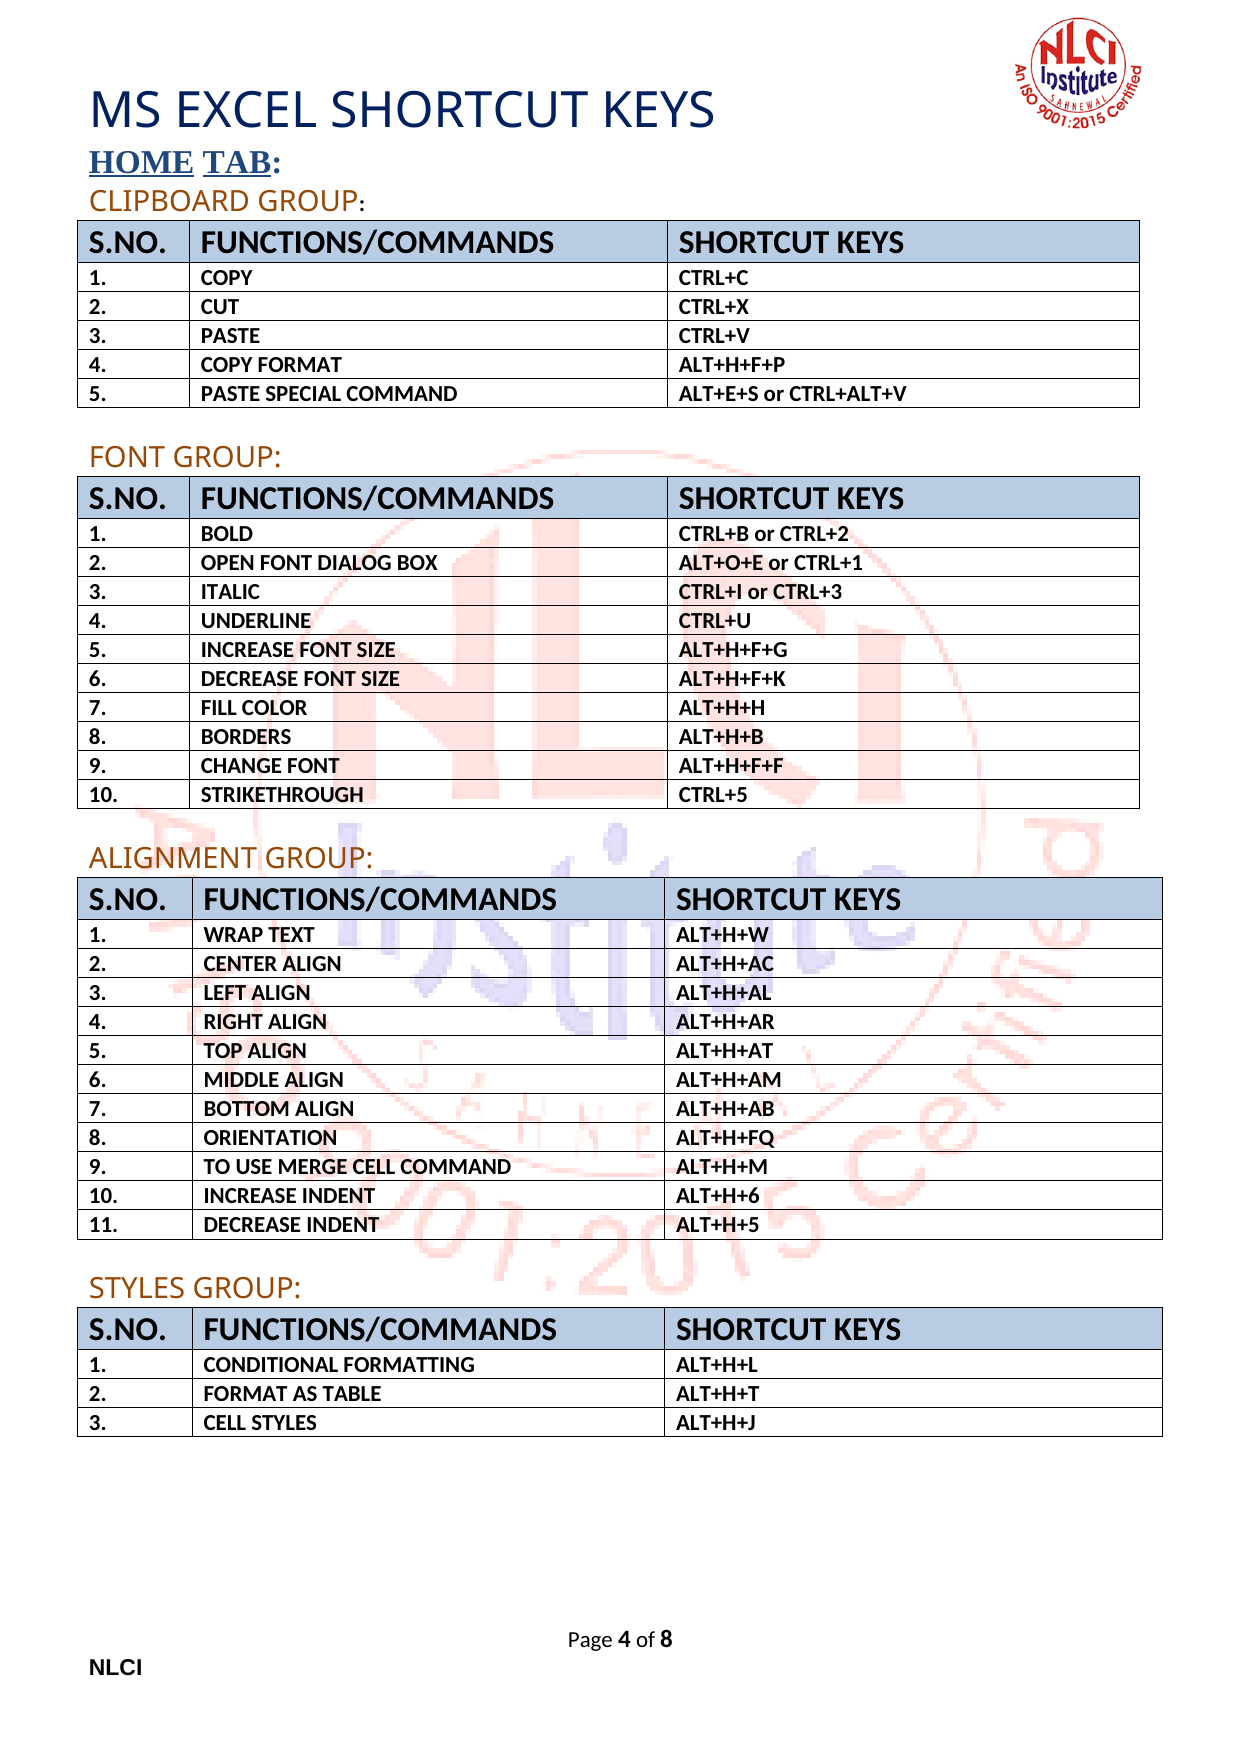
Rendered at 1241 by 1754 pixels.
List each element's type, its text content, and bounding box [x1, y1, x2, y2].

table_cell 4. [78, 350, 189, 378]
table_cell ALT+H+FQ [665, 1123, 1162, 1151]
table_cell 1. [78, 1350, 192, 1378]
table_cell 9. [78, 1152, 192, 1180]
table_cell ITALIC [190, 577, 667, 605]
table_cell 7. [78, 1094, 192, 1122]
table_header S.NO. [78, 1308, 192, 1349]
table_cell 2. [78, 292, 189, 320]
table_cell TOP ALIGN [193, 1036, 664, 1064]
table_cell CENTER ALIGN [193, 949, 664, 977]
table_cell ALT+H+H [668, 693, 1139, 721]
table_cell BOLD [190, 519, 667, 547]
table_cell ALT+H+F+K [668, 664, 1139, 692]
table_cell 2. [78, 949, 192, 977]
table_cell CTRL+I or CTRL+3 [668, 577, 1139, 605]
table_cell 10. [78, 780, 189, 808]
table_cell ALT+H+F+F [668, 751, 1139, 779]
table_cell STRIKETHROUGH [190, 780, 667, 808]
table_cell 2. [78, 548, 189, 576]
table_header S.NO. [78, 878, 192, 919]
table_cell PASTE SPECIAL COMMAND [190, 379, 667, 407]
table_cell ALT+H+J [665, 1408, 1162, 1436]
table_cell 5. [78, 1036, 192, 1064]
table_cell INCREASE INDENT [193, 1181, 664, 1209]
table_cell LEFT ALIGN [193, 978, 664, 1006]
table_cell MIDDLE ALIGN [193, 1065, 664, 1093]
table_cell 4. [78, 606, 189, 634]
table_cell RIGHT ALIGN [193, 1007, 664, 1035]
table_cell UNDERLINE [190, 606, 667, 634]
table_cell ALT+O+E or CTRL+1 [668, 548, 1139, 576]
table_cell 3. [78, 978, 192, 1006]
table_cell 8. [78, 1123, 192, 1151]
text FONT GROUP: [89, 436, 1152, 476]
table_cell ALT+H+F+G [668, 635, 1139, 663]
text CLIPBOARD GROUP: [89, 180, 1152, 220]
table_cell 3. [78, 577, 189, 605]
table_header SHORTCUT KEYS [665, 878, 1162, 919]
table_header S.NO. [78, 221, 189, 262]
table_cell INCREASE FONT SIZE [190, 635, 667, 663]
table_cell 11. [78, 1210, 192, 1238]
table_cell 2. [78, 1379, 192, 1407]
table_cell ALT+H+F+P [668, 350, 1139, 378]
table_cell CTRL+5 [668, 780, 1139, 808]
table_cell 6. [78, 664, 189, 692]
table_header SHORTCUT KEYS [668, 477, 1139, 518]
table_header FUNCTIONS/COMMANDS [190, 477, 667, 518]
table_cell ALT+H+B [668, 722, 1139, 750]
table_cell CHANGE FONT [190, 751, 667, 779]
text HOME TAB: [89, 142, 1152, 180]
text ALIGNMENT GROUP: [89, 837, 1152, 877]
table_cell BOTTOM ALIGN [193, 1094, 664, 1122]
table_cell CTRL+B or CTRL+2 [668, 519, 1139, 547]
table_cell CUT [190, 292, 667, 320]
table_header SHORTCUT KEYS [665, 1308, 1162, 1349]
table_cell ALT+H+AT [665, 1036, 1162, 1064]
table_cell PASTE [190, 321, 667, 349]
table_cell ALT+H+AC [665, 949, 1162, 977]
table_cell FILL COLOR [190, 693, 667, 721]
text STYLES GROUP: [89, 1267, 1152, 1307]
table_cell ALT+E+S or CTRL+ALT+V [668, 379, 1139, 407]
table_cell OPEN FONT DIALOG BOX [190, 548, 667, 576]
table_cell ALT+H+AM [665, 1065, 1162, 1093]
table_cell 3. [78, 321, 189, 349]
table_cell 1. [78, 519, 189, 547]
table_cell 4. [78, 1007, 192, 1035]
table_cell ALT+H+6 [665, 1181, 1162, 1209]
table_header FUNCTIONS/COMMANDS [193, 878, 664, 919]
table_cell ALT+H+AL [665, 978, 1162, 1006]
table_cell ALT+H+W [665, 920, 1162, 948]
table_cell 5. [78, 379, 189, 407]
table_cell CONDITIONAL FORMATTING [193, 1350, 664, 1378]
table_cell 10. [78, 1181, 192, 1209]
table_cell 7. [78, 693, 189, 721]
table_cell ALT+H+AB [665, 1094, 1162, 1122]
table_cell DECREASE INDENT [193, 1210, 664, 1238]
table_cell ALT+H+L [665, 1350, 1162, 1378]
table_cell CTRL+V [668, 321, 1139, 349]
table_cell 1. [78, 263, 189, 291]
table_header SHORTCUT KEYS [668, 221, 1139, 262]
table_cell ALT+H+AR [665, 1007, 1162, 1035]
table_header FUNCTIONS/COMMANDS [193, 1308, 664, 1349]
table_cell TO USE MERGE CELL COMMAND [193, 1152, 664, 1180]
table_cell 6. [78, 1065, 192, 1093]
table_header FUNCTIONS/COMMANDS [190, 221, 667, 262]
table_cell 1. [78, 920, 192, 948]
table_cell WRAP TEXT [193, 920, 664, 948]
table_cell ALT+H+5 [665, 1210, 1162, 1238]
table_cell 5. [78, 635, 189, 663]
table_cell ORIENTATION [193, 1123, 664, 1151]
table_cell ALT+H+T [665, 1379, 1162, 1407]
picture [1009, 5, 1147, 142]
table_cell CTRL+C [668, 263, 1139, 291]
table_cell BORDERS [190, 722, 667, 750]
table_cell COPY FORMAT [190, 350, 667, 378]
table_cell CELL STYLES [193, 1408, 664, 1436]
table_cell FORMAT AS TABLE [193, 1379, 664, 1407]
table_cell ALT+H+M [665, 1152, 1162, 1180]
table_cell CTRL+U [668, 606, 1139, 634]
table_cell COPY [190, 263, 667, 291]
table_cell 9. [78, 751, 189, 779]
table_cell 3. [78, 1408, 192, 1436]
table_cell DECREASE FONT SIZE [190, 664, 667, 692]
table_header S.NO. [78, 477, 189, 518]
table_cell 8. [78, 722, 189, 750]
table_cell CTRL+X [668, 292, 1139, 320]
